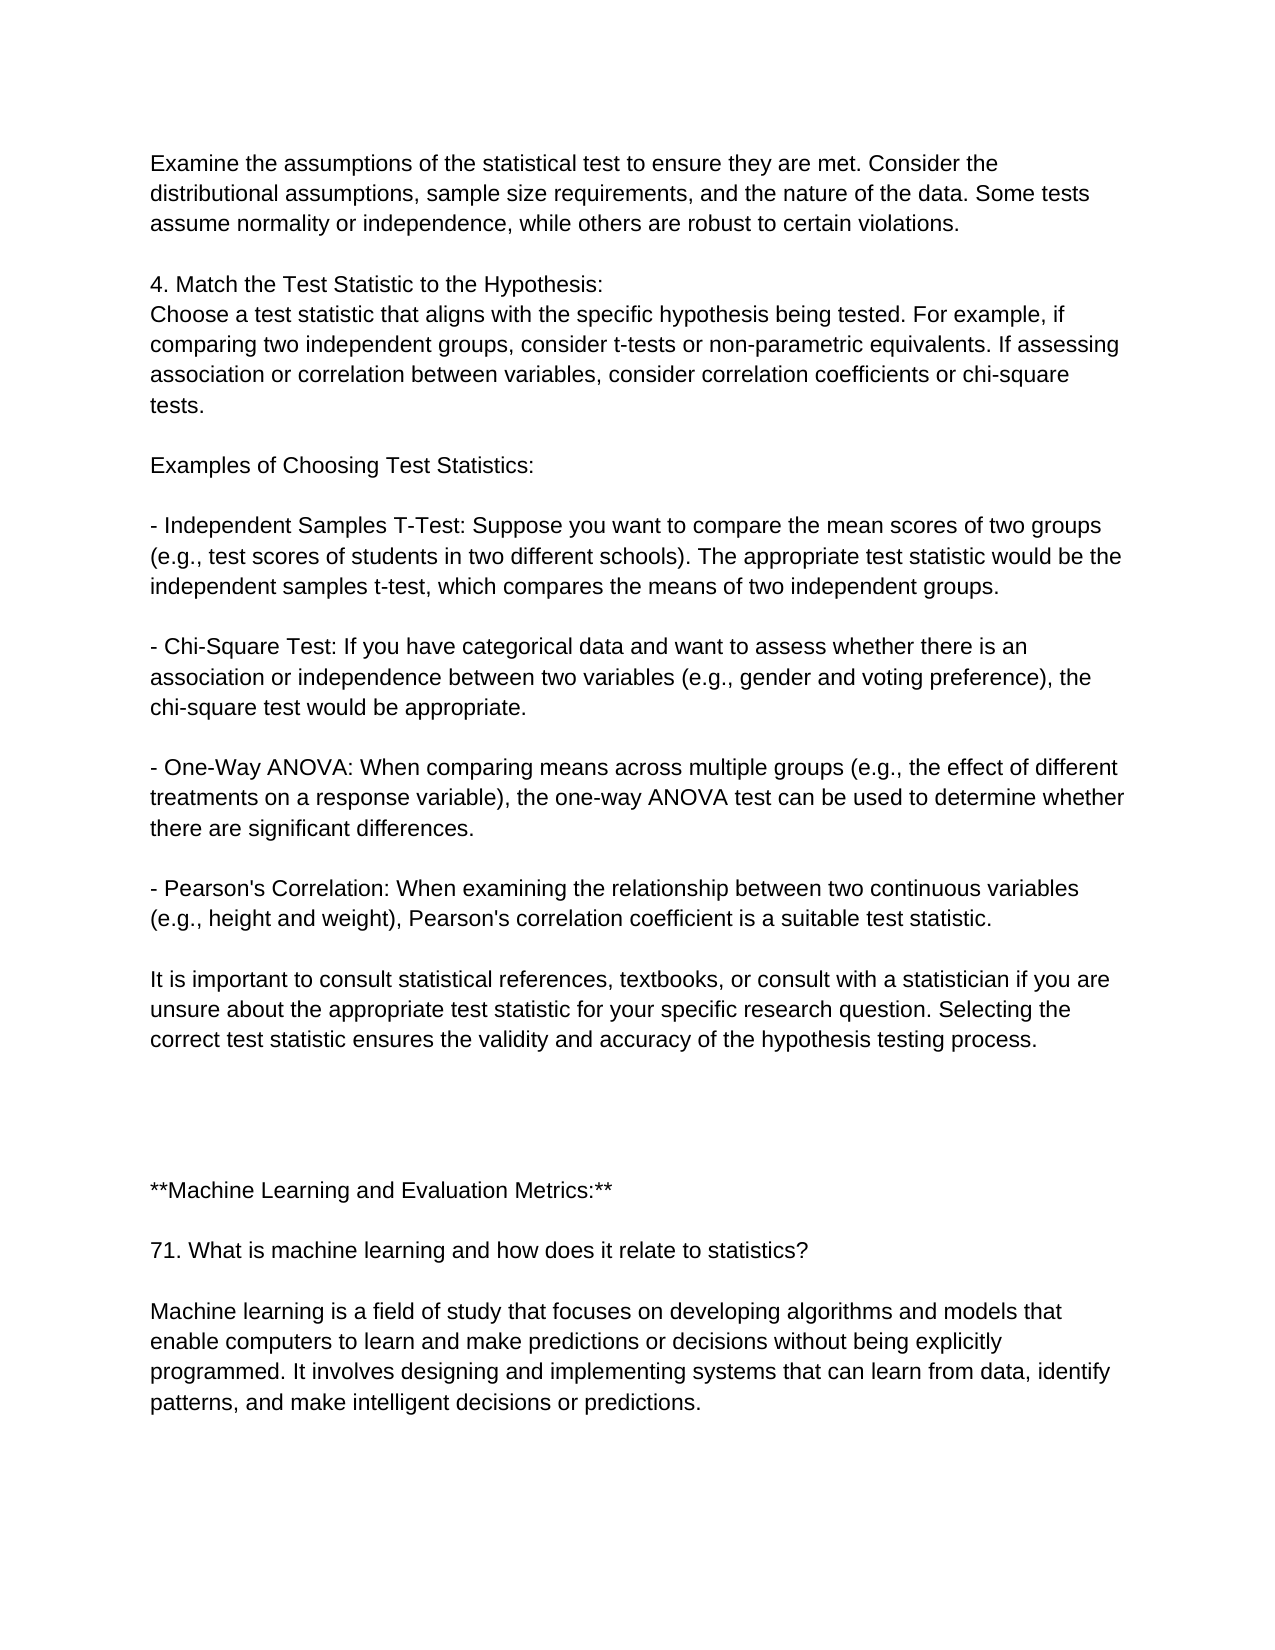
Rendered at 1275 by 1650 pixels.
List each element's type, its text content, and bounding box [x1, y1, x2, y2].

text Choose a test statistic that aligns with the specific hypothesis being tested. For example, if comparing two independent groups, consider t-tests or non-parametric equivalents. If assessing association or correlation between variables, consider correlation coefficients or chi-square tests. [150, 301, 1125, 418]
text - Independent Samples T-Test: Suppose you want to compare the mean scores of two groups (e.g., test scores of students in two different schools). The appropriate test statistic would be the independent samples t-test, which compares the means of two independent groups. [150, 512, 1125, 599]
text 71. What is machine learning and how does it relate to statistics? [150, 1237, 1125, 1264]
text - Chi-Square Test: If you have categorical data and want to assess whether there is an association or independence between two variables (e.g., gender and voting preference), the chi-square test would be appropriate. [150, 633, 1125, 720]
text It is important to consult statistical references, textbooks, or consult with a statistician if you are unsure about the appropriate test statistic for your specific research question. Selecting the correct test statistic ensures the validity and accuracy of the hypothesis testing process. [150, 966, 1125, 1052]
text **Machine Learning and Evaluation Metrics:** [150, 1177, 1125, 1203]
text - Pearson's Correlation: When examining the relationship between two continuous variables (e.g., height and weight), Pearson's correlation coefficient is a suitable test statistic. [150, 875, 1125, 932]
text Examine the assumptions of the statistical test to ensure they are met. Consider the distributional assumptions, sample size requirements, and the nature of the data. Some tests assume normality or independence, while others are robust to certain violations. [150, 150, 1125, 237]
text - One-Way ANOVA: When comparing means across multiple groups (e.g., the effect of different treatments on a response variable), the one-way ANOVA test can be used to determine whether there are significant differences. [150, 754, 1125, 841]
text Machine learning is a field of study that focuses on developing algorithms and models that enable computers to learn and make predictions or decisions without being explicitly programmed. It involves designing and implementing systems that can learn from data, identify patterns, and make intelligent decisions or predictions. [150, 1298, 1125, 1415]
text Examples of Choosing Test Statistics: [150, 452, 1125, 478]
text 4. Match the Test Statistic to the Hypothesis: [150, 271, 1125, 297]
